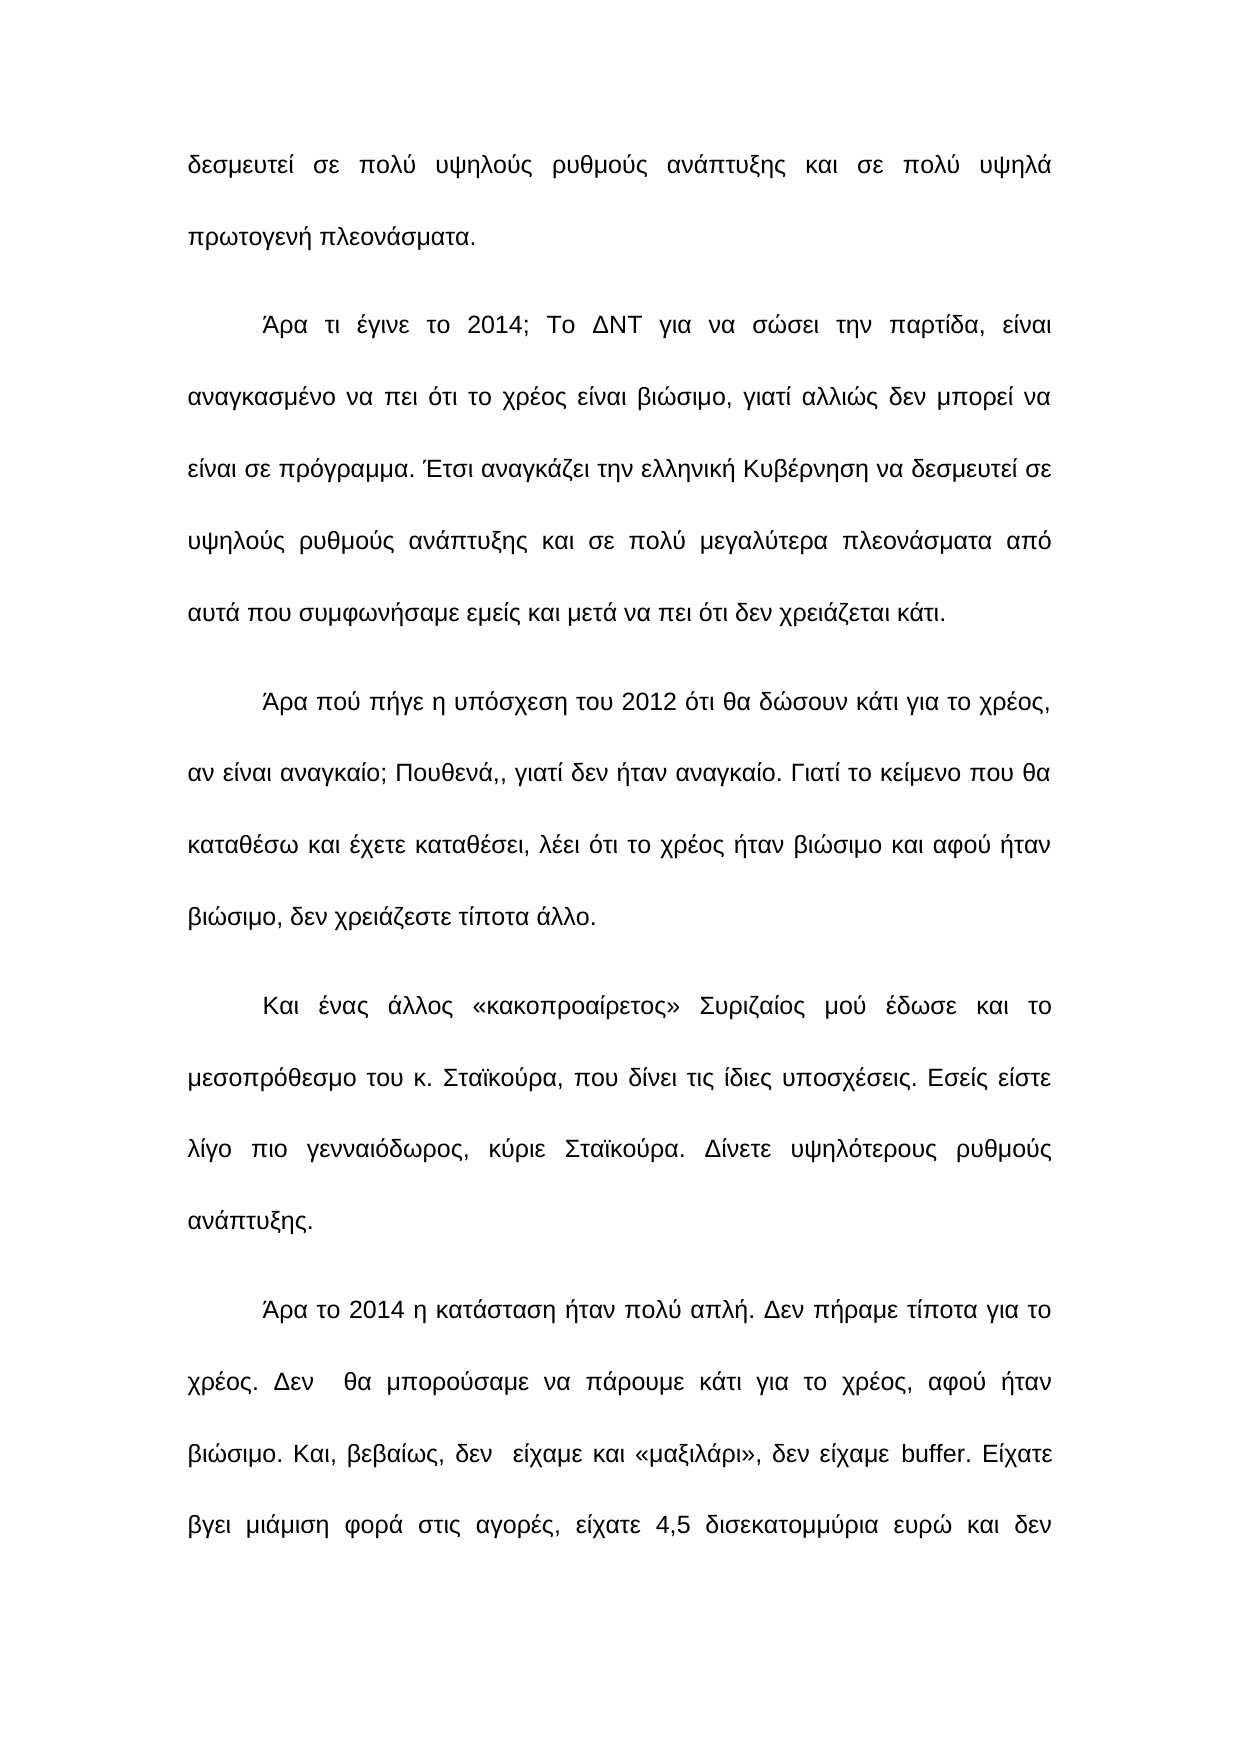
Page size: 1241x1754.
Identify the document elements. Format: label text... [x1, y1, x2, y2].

text Και ένας άλλος «κακοπροαίρετος» Συριζαίος μού έδωσε και το μεσοπρόθεσμο του κ. Σταϊκούρα, που δίνει τις ίδιες υποσχέσεις. Εσείς είστε λίγο πιο γενναιόδωρος, κύριε Σταϊκούρα. Δίνετε υψηλότερους ρυθμούς ανάπτυξης. [187, 1157, 1053, 1235]
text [187, 150, 1053, 251]
text Και ένας άλλος «κακοπροαίρετος» Συριζαίος μού έδωσε και το μεσοπρόθεσμο του κ. Σταϊκούρα, που δίνει τις ίδιες υποσχέσεις. Εσείς είστε λίγο πιο γενναιόδωρος, κύριε Σταϊκούρα. Δίνετε υψηλότερους ρυθμούς ανάπτυξης. [187, 991, 1053, 1156]
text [187, 1295, 1053, 1539]
text Άρα πού πήγε η υπόσχεση του 2012 ότι θα δώσουν κάτι για το χρέος, αν είναι αναγκαίο; Πουθενά,, γιατί δεν ήταν αναγκαίο. Γιατί το κείμενο που θα καταθέσω και έχετε καταθέσει, λέει ότι το χρέος ήταν βιώσιμο και αφού ήταν βιώσιμο, δεν χρειάζεστε τίποτα άλλο. [187, 686, 1053, 931]
text Άρα τι έγινε το 2014; Το ΔΝΤ για να σώσει την παρτίδα, είναι αναγκασμένο να πει ότι το χρέος είναι βιώσιμο, γιατί αλλιώς δεν μπορεί να είναι σε πρόγραμμα. Έτσι αναγκάζει την ελληνική Κυβέρνηση να δεσμευτεί σε υψηλούς ρυθμούς ανάπτυξης και σε πολύ μεγαλύτερα πλεονάσματα από αυτά που συμφωνήσαμε εμείς και μετά να πει ότι δεν χρειάζεται κάτι. [187, 310, 1053, 627]
